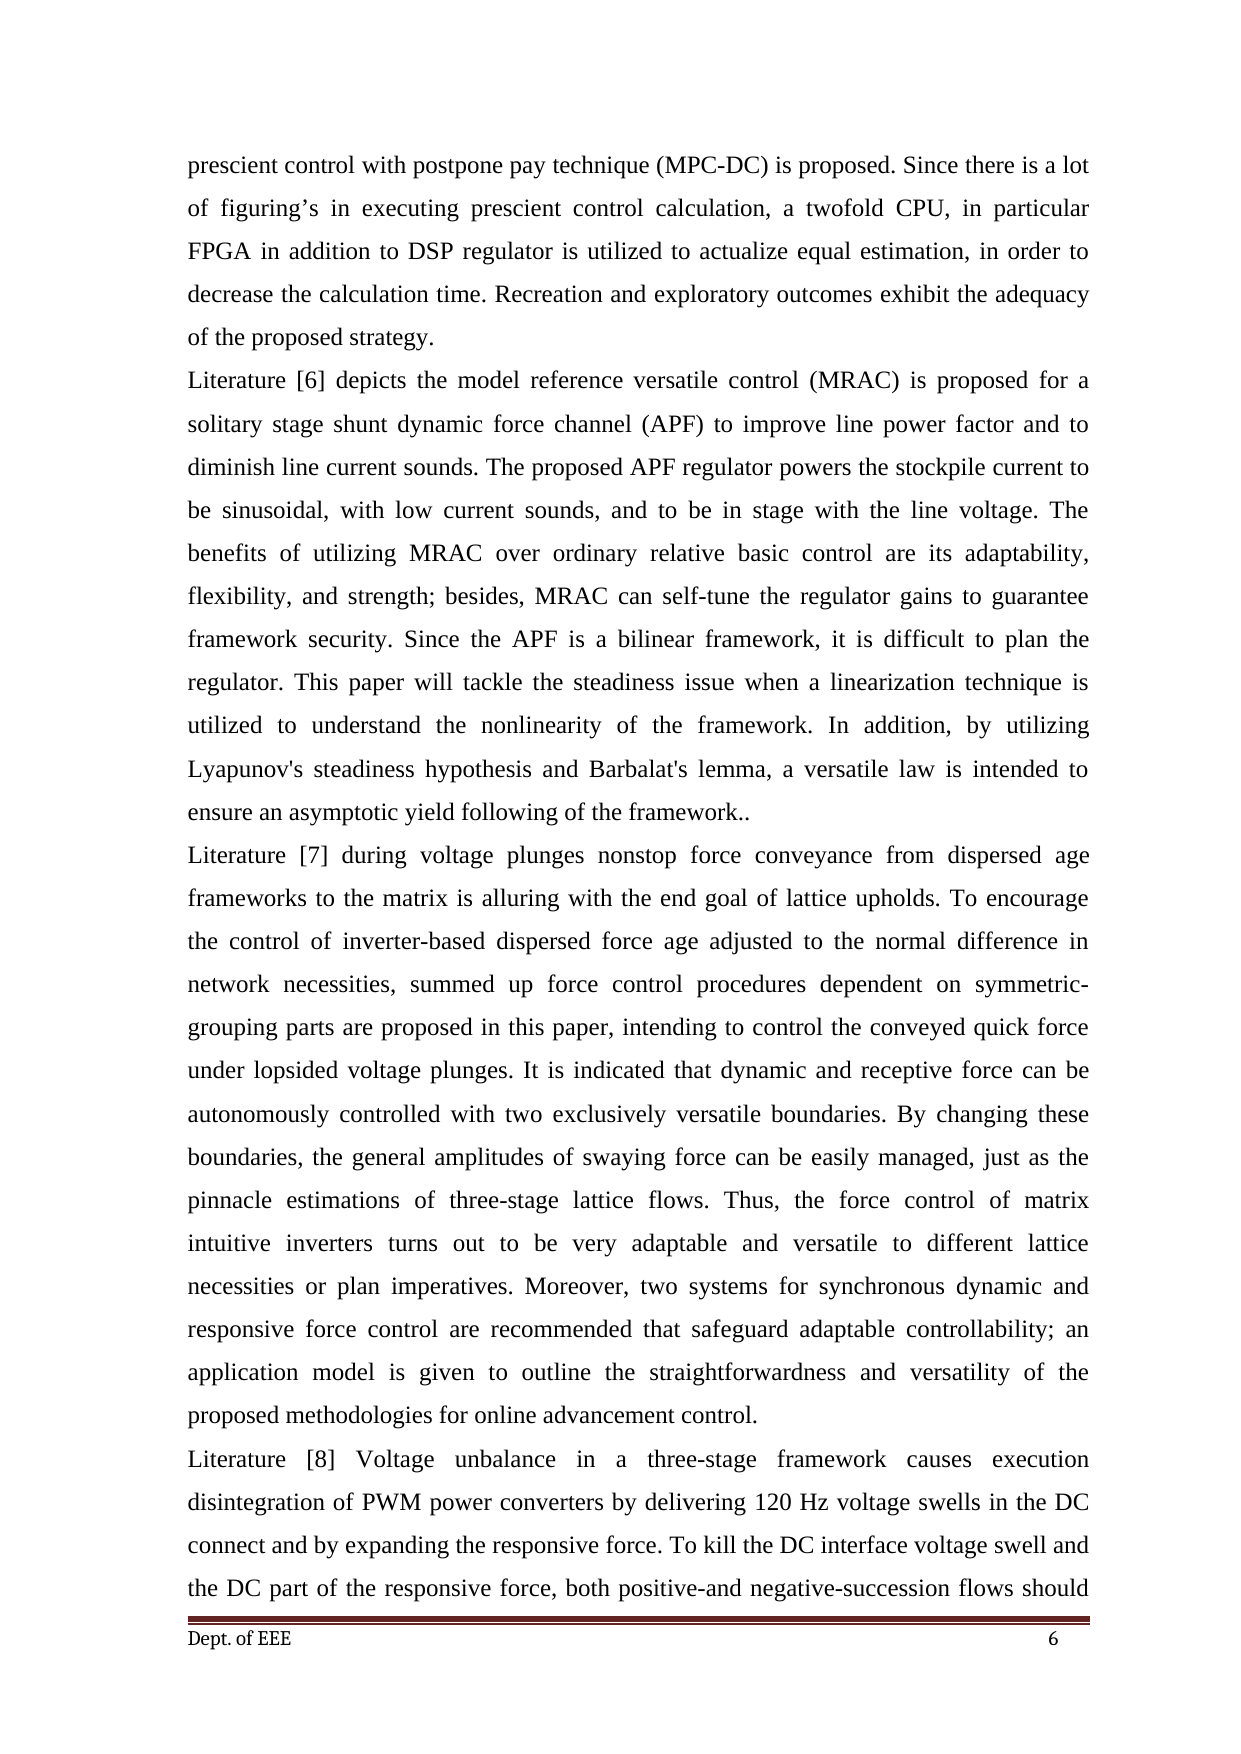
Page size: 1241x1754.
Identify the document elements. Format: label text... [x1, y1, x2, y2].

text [187, 150, 1090, 351]
text Literature [7] during voltage plunges nonstop force conveyance from dispersed age frameworks to the matrix is alluring with the end goal of lattice upholds. To encourage the control of inverter-based dispersed force age adjusted to the normal difference in network necessities, summed up force control procedures dependent on symmetric-grouping parts are proposed in this paper, intending to control the conveyed quick force under lopsided voltage plunges. It is indicated that dynamic and receptive force can be autonomously controlled with two exclusively versatile boundaries. By changing these boundaries, the general amplitudes of swaying force can be easily managed, just as the pinnacle estimations of three-stage lattice flows. Thus, the force control of matrix intuitive inverters turns out to be very adaptable and versatile to different lattice necessities or plan imperatives. Moreover, two systems for synchronous dynamic and responsive force control are recommended that safeguard adaptable controllability; an application model is given to outline the straightforwardness and versatility of the proposed methodologies for online advancement control. [187, 1149, 1090, 1336]
text Literature [7] during voltage plunges nonstop force conveyance from dispersed age frameworks to the matrix is alluring with the end goal of lattice upholds. To encourage the control of inverter-based dispersed force age adjusted to the normal difference in network necessities, summed up force control procedures dependent on symmetric-grouping parts are proposed in this paper, intending to control the conveyed quick force under lopsided voltage plunges. It is indicated that dynamic and receptive force can be autonomously controlled with two exclusively versatile boundaries. By changing these boundaries, the general amplitudes of swaying force can be easily managed, just as the pinnacle estimations of three-stage lattice flows. Thus, the force control of matrix intuitive inverters turns out to be very adaptable and versatile to different lattice necessities or plan imperatives. Moreover, two systems for synchronous dynamic and responsive force control are recommended that safeguard adaptable controllability; an application model is given to outline the straightforwardness and versatility of the proposed methodologies for online advancement control. [187, 939, 1090, 1148]
text Literature [7] during voltage plunges nonstop force conveyance from dispersed age frameworks to the matrix is alluring with the end goal of lattice upholds. To encourage the control of inverter-based dispersed force age adjusted to the normal difference in network necessities, summed up force control procedures dependent on symmetric-grouping parts are proposed in this paper, intending to control the conveyed quick force under lopsided voltage plunges. It is indicated that dynamic and receptive force can be autonomously controlled with two exclusively versatile boundaries. By changing these boundaries, the general amplitudes of swaying force can be easily managed, just as the pinnacle estimations of three-stage lattice flows. Thus, the force control of matrix intuitive inverters turns out to be very adaptable and versatile to different lattice necessities or plan imperatives. Moreover, two systems for synchronous dynamic and responsive force control are recommended that safeguard adaptable controllability; an application model is given to outline the straightforwardness and versatility of the proposed methodologies for online advancement control. [187, 1337, 1090, 1429]
text Literature [6] depicts the model reference versatile control (MRAC) is proposed for a solitary stage shunt dynamic force channel (APF) to improve line power factor and to diminish line current sounds. The proposed APF regulator powers the stockpile current to be sinusoidal, with low current sounds, and to be in stage with the line voltage. The benefits of utilizing MRAC over ordinary relative basic control are its adaptability, flexibility, and strength; besides, MRAC can self-tune the regulator gains to guarantee framework security. Since the APF is a bilinear framework, it is difficult to plan the regulator. This paper will tackle the steadiness issue when a linearization technique is utilized to understand the nonlinearity of the framework. In addition, by utilizing Lyapunov's steadiness hypothesis and Barbalat's lemma, a versatile law is intended to ensure an asymptotic yield following of the framework.. [187, 366, 1090, 501]
text Literature [7] during voltage plunges nonstop force conveyance from dispersed age frameworks to the matrix is alluring with the end goal of lattice upholds. To encourage the control of inverter-based dispersed force age adjusted to the normal difference in network necessities, summed up force control procedures dependent on symmetric-grouping parts are proposed in this paper, intending to control the conveyed quick force under lopsided voltage plunges. It is indicated that dynamic and receptive force can be autonomously controlled with two exclusively versatile boundaries. By changing these boundaries, the general amplitudes of swaying force can be easily managed, just as the pinnacle estimations of three-stage lattice flows. Thus, the force control of matrix intuitive inverters turns out to be very adaptable and versatile to different lattice necessities or plan imperatives. Moreover, two systems for synchronous dynamic and responsive force control are recommended that safeguard adaptable controllability; an application model is given to outline the straightforwardness and versatility of the proposed methodologies for online advancement control. [187, 840, 1090, 938]
text Literature [6] depicts the model reference versatile control (MRAC) is proposed for a solitary stage shunt dynamic force channel (APF) to improve line power factor and to diminish line current sounds. The proposed APF regulator powers the stockpile current to be sinusoidal, with low current sounds, and to be in stage with the line voltage. The benefits of utilizing MRAC over ordinary relative basic control are its adaptability, flexibility, and strength; besides, MRAC can self-tune the regulator gains to guarantee framework security. Since the APF is a bilinear framework, it is difficult to plan the regulator. This paper will tackle the steadiness issue when a linearization technique is utilized to understand the nonlinearity of the framework. In addition, by utilizing Lyapunov's steadiness hypothesis and Barbalat's lemma, a versatile law is intended to ensure an asymptotic yield following of the framework.. [187, 545, 1090, 689]
text Literature [6] depicts the model reference versatile control (MRAC) is proposed for a solitary stage shunt dynamic force channel (APF) to improve line power factor and to diminish line current sounds. The proposed APF regulator powers the stockpile current to be sinusoidal, with low current sounds, and to be in stage with the line voltage. The benefits of utilizing MRAC over ordinary relative basic control are its adaptability, flexibility, and strength; besides, MRAC can self-tune the regulator gains to guarantee framework security. Since the APF is a bilinear framework, it is difficult to plan the regulator. This paper will tackle the steadiness issue when a linearization technique is utilized to understand the nonlinearity of the framework. In addition, by utilizing Lyapunov's steadiness hypothesis and Barbalat's lemma, a versatile law is intended to ensure an asymptotic yield following of the framework.. [187, 690, 1090, 826]
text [187, 1444, 1090, 1585]
